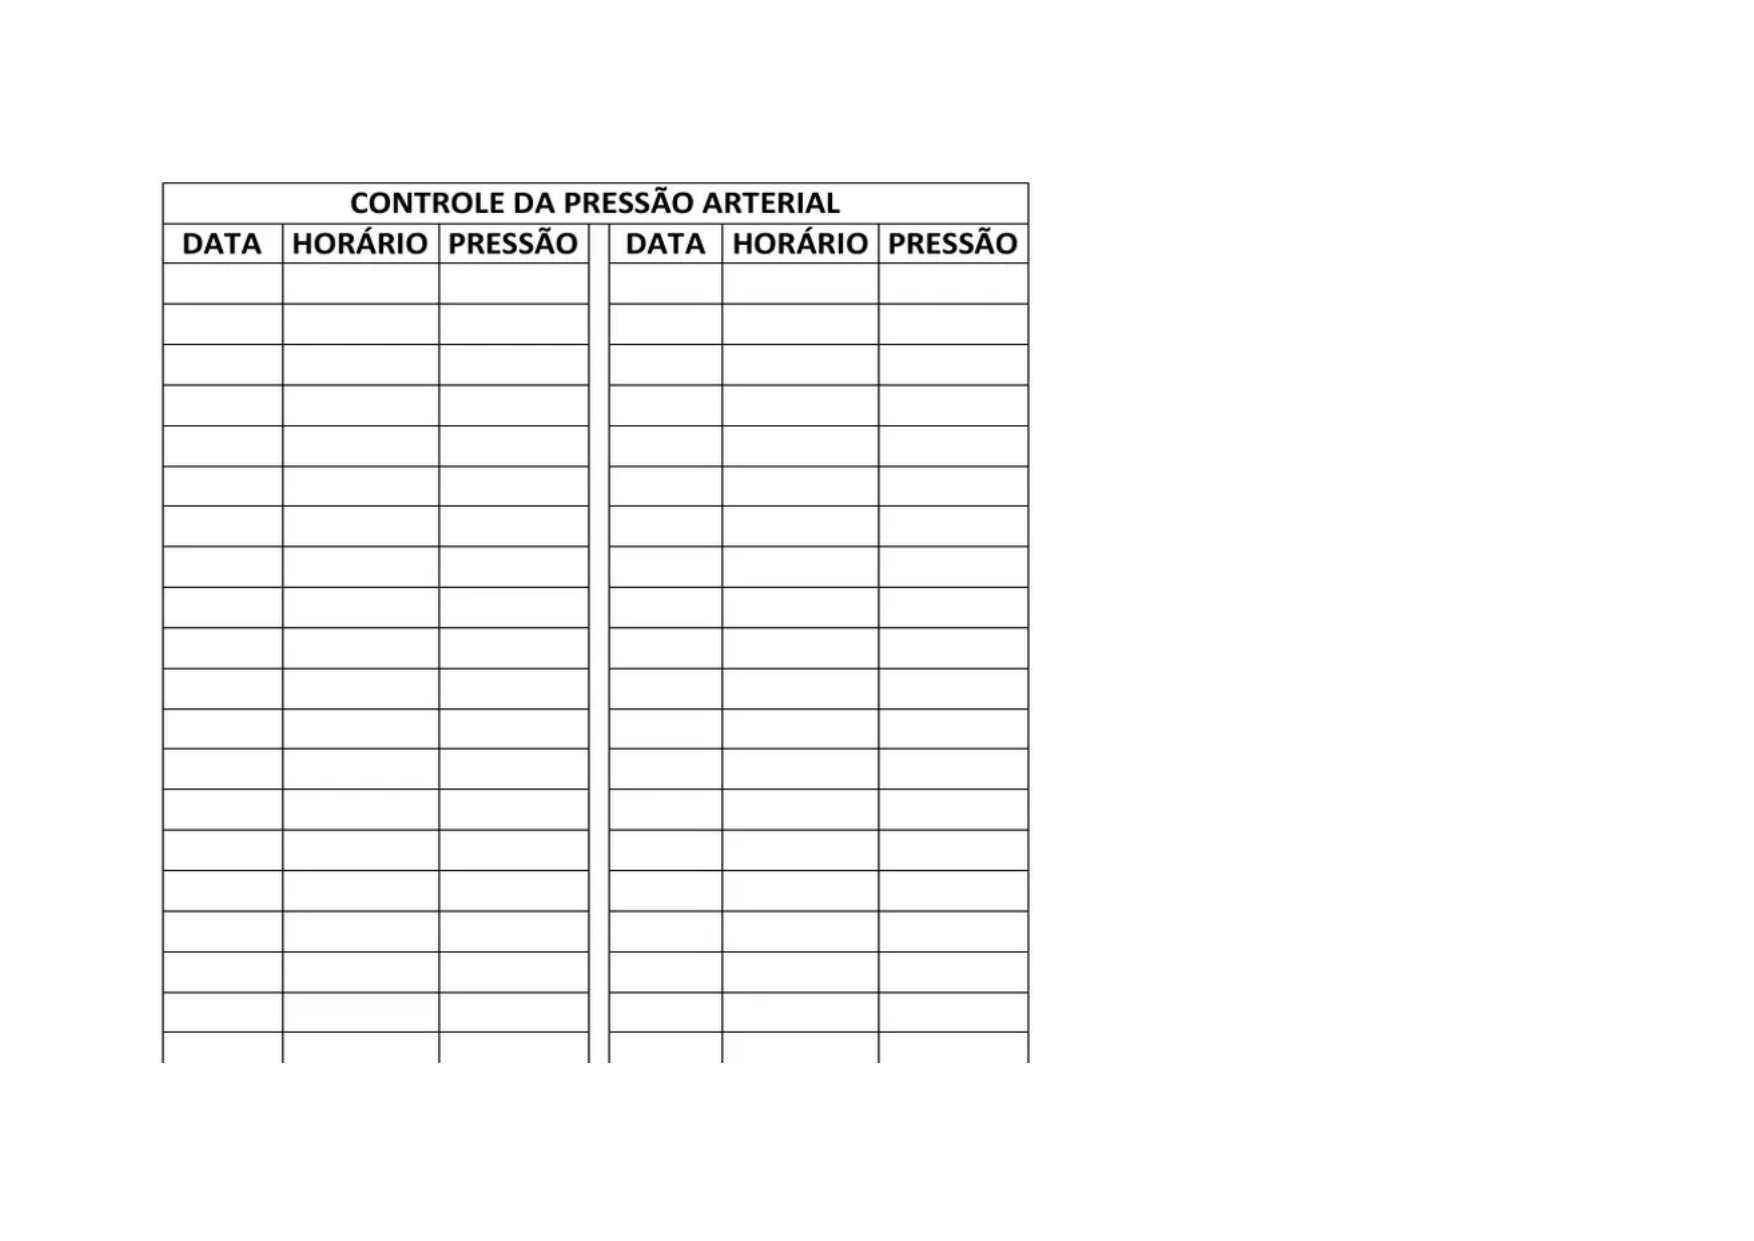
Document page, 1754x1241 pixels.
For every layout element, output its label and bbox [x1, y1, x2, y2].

picture [147, 177, 1034, 1063]
